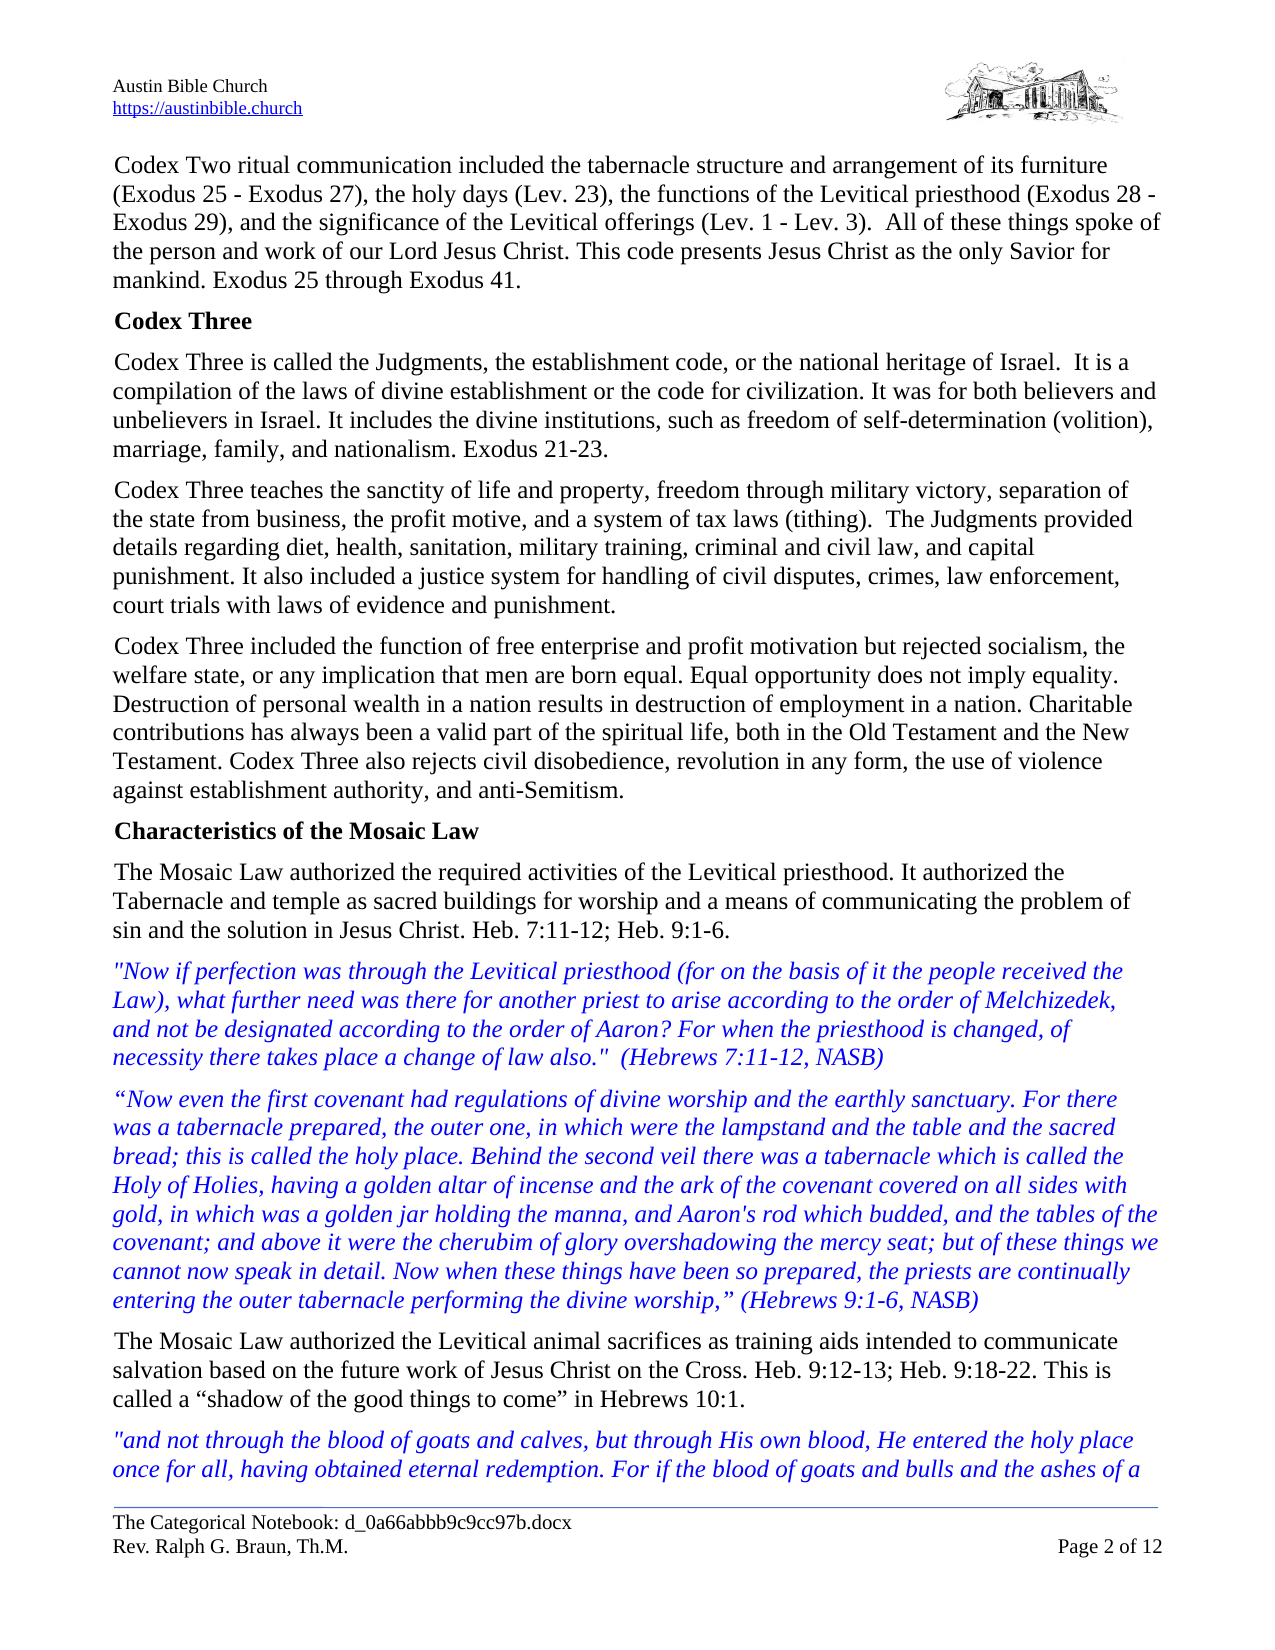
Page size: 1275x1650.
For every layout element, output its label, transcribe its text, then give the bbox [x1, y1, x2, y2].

text Codex Three teaches the sanctity of life and property, freedom through military victory, separation of the state from business, the profit motive, and a system of tax laws (tithing). The Judgments provided details regarding diet, health, sanitation, military training, criminal and civil law, and capital punishment. It also included a justice system for handling of civil disputes, crimes, law enforcement, court trials with laws of evidence and punishment. [112, 475, 1162, 619]
text Codex Three is called the Judgments, the establishment code, or the national heritage of Israel. It is a compilation of the laws of divine establishment or the code for civilization. It was for both believers and unbelievers in Israel. It includes the divine institutions, such as freedom of self-determination (volition), marriage, family, and nationalism. Exodus 21-23. [112, 347, 1162, 462]
text The Mosaic Law authorized the Levitical animal sacrifices as training aids intended to communicate salvation based on the future work of Jesus Christ on the Cross. Heb. 9:12-13; Heb. 9:18-22. This is called a “shadow of the good things to come” in Hebrews 10:1. [112, 1326, 1162, 1412]
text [112, 1425, 1162, 1482]
text Characteristics of the Mosaic Law [112, 816, 1162, 845]
text Codex Three included the function of free enterprise and profit motivation but rejected socialism, the welfare state, or any implication that men are born equal. Equal opportunity does not imply equality. Destruction of personal wealth in a nation results in destruction of employment in a nation. Charitable contributions has always been a valid part of the spiritual life, both in the Old Testament and the New Testament. Codex Three also rejects civil disobedience, revolution in any form, the use of violence against establishment authority, and anti-Semitism. [112, 631, 1162, 804]
text "Now if perfection was through the Levitical priesthood (for on the basis of it the people received the Law), what further need was there for another priest to arise according to the order of Melchizedek, and not be designated according to the order of Aaron? For when the priesthood is changed, of necessity there takes place a change of law also." (Hebrews 7:11-12, NASB) [112, 956, 1162, 1071]
text Codex Three [112, 306, 1162, 335]
picture [944, 58, 1124, 125]
text Codex Two ritual communication included the tabernacle structure and arrangement of its furniture (Exodus 25 - Exodus 27), the holy days (Lev. 23), the functions of the Levitical priesthood (Exodus 28 - Exodus 29), and the significance of the Levitical offerings (Lev. 1 - Lev. 3). All of these things spoke of the person and work of our Lord Jesus Christ. This code presents Jesus Christ as the only Savior for mankind. Exodus 25 through Exodus 41. [112, 150, 1162, 294]
text “Now even the first covenant had regulations of divine worship and the earthly sanctuary. For there was a tabernacle prepared, the outer one, in which were the lampstand and the table and the sacred bread; this is called the holy place. Behind the second veil there was a tabernacle which is called the Holy of Holies, having a golden altar of incense and the ark of the covenant covered on all sides with gold, in which was a golden jar holding the manna, and Aaron's rod which budded, and the tables of the covenant; and above it were the cherubim of glory overshadowing the mercy seat; but of these things we cannot now speak in detail. Now when these things have been so prepared, the priests are continually entering the outer tabernacle performing the divine worship,” (Hebrews 9:1-6, NASB) [112, 1084, 1162, 1314]
text The Mosaic Law authorized the required activities of the Levitical priesthood. It authorized the Tabernacle and temple as sacred buildings for worship and a means of communicating the problem of sin and the solution in Jesus Christ. Heb. 7:11-12; Heb. 9:1-6. [112, 857, 1162, 944]
